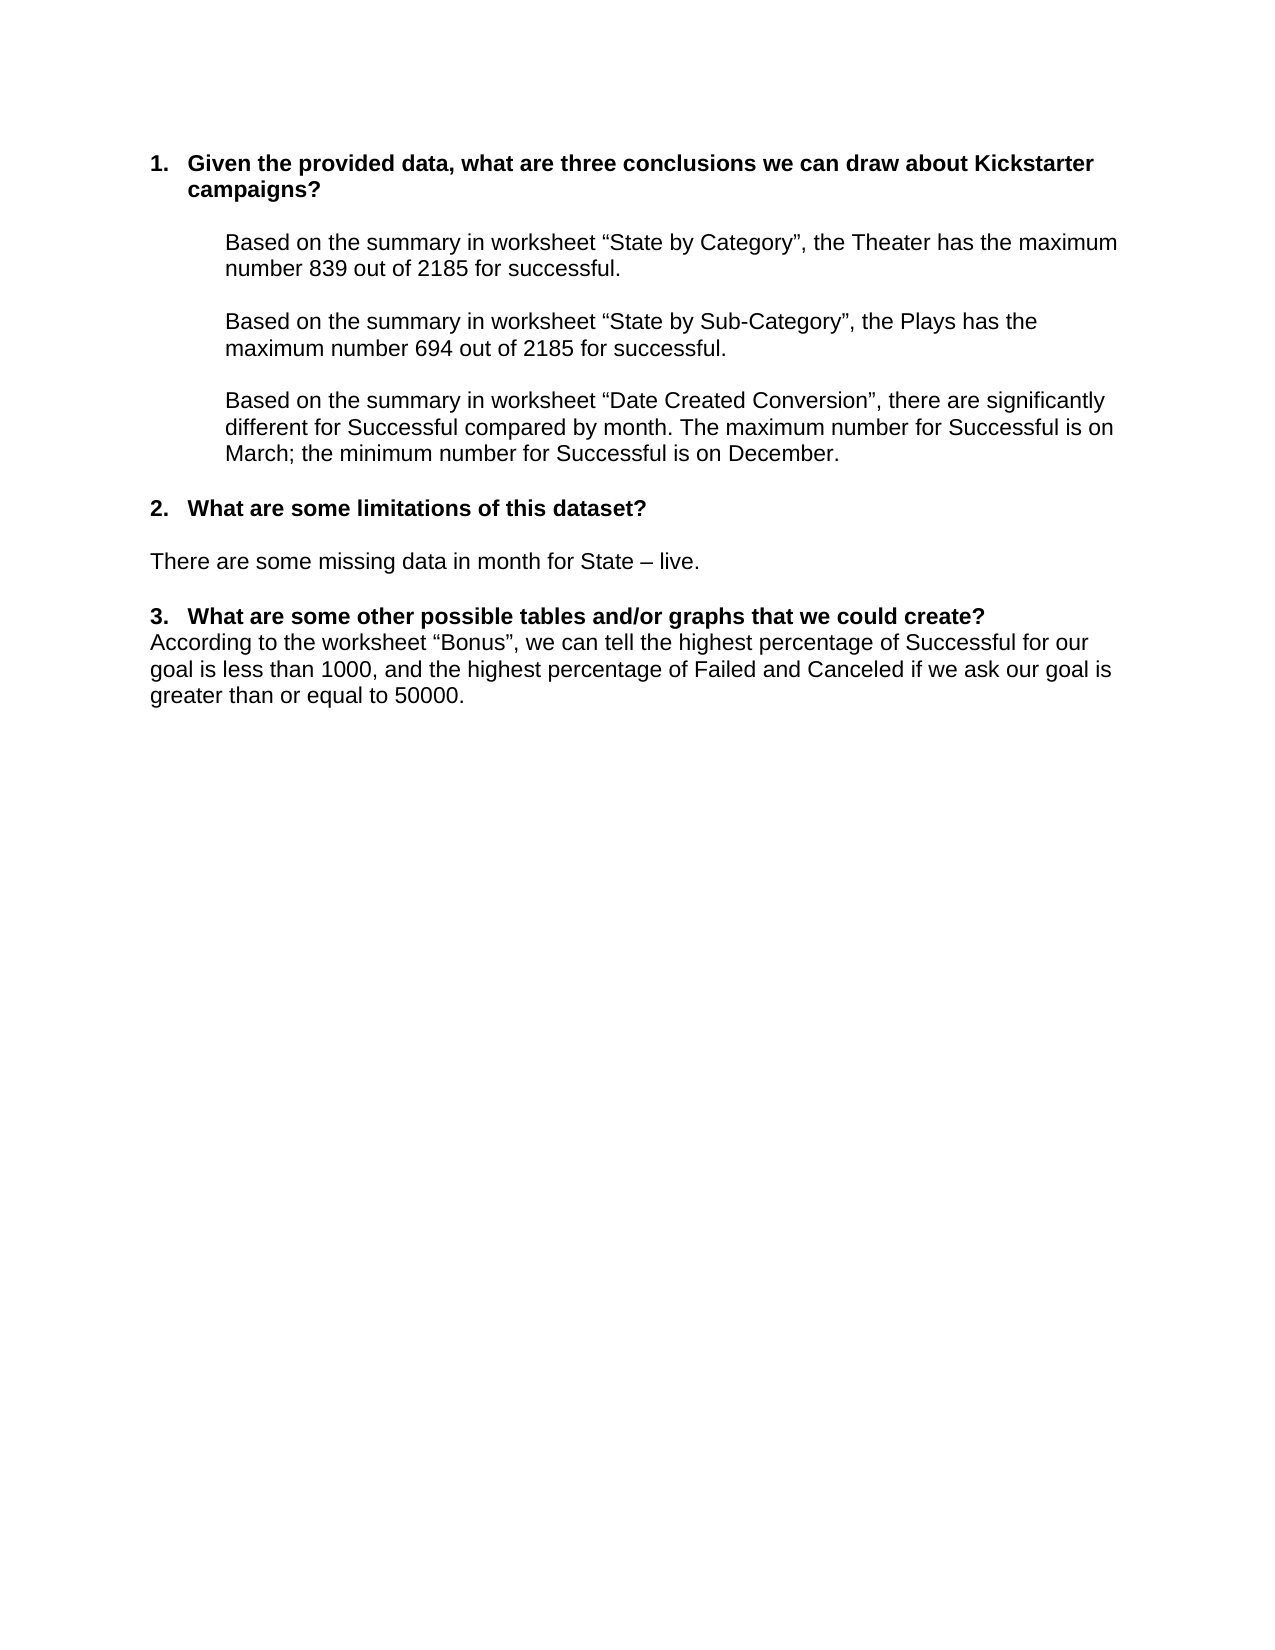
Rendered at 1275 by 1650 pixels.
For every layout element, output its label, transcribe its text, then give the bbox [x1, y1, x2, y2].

list What are some limitations of this dataset? [150, 495, 1125, 521]
list Given the provided data, what are three conclusions we can draw about Kickstarter campaigns? [150, 150, 1125, 203]
text Based on the summary in worksheet “State by Sub-Category”, the Plays has the maximum number 694 out of 2185 for successful. [225, 308, 1125, 361]
text There are some missing data in month for State – live. [150, 548, 1125, 574]
text Based on the summary in worksheet “State by Category”, the Theater has the maximum number 839 out of 2185 for successful. [225, 229, 1125, 282]
text Based on the summary in worksheet “Date Created Conversion”, there are significantly different for Successful compared by month. The maximum number for Successful is on March; the minimum number for Successful is on December. [225, 387, 1125, 466]
text According to the worksheet “Bonus”, we can tell the highest percentage of Successful for our goal is less than 1000, and the highest percentage of Failed and Canceled if we ask our goal is greater than or equal to 50000. [150, 629, 1125, 708]
list What are some other possible tables and/or graphs that we could create? [150, 603, 1125, 629]
